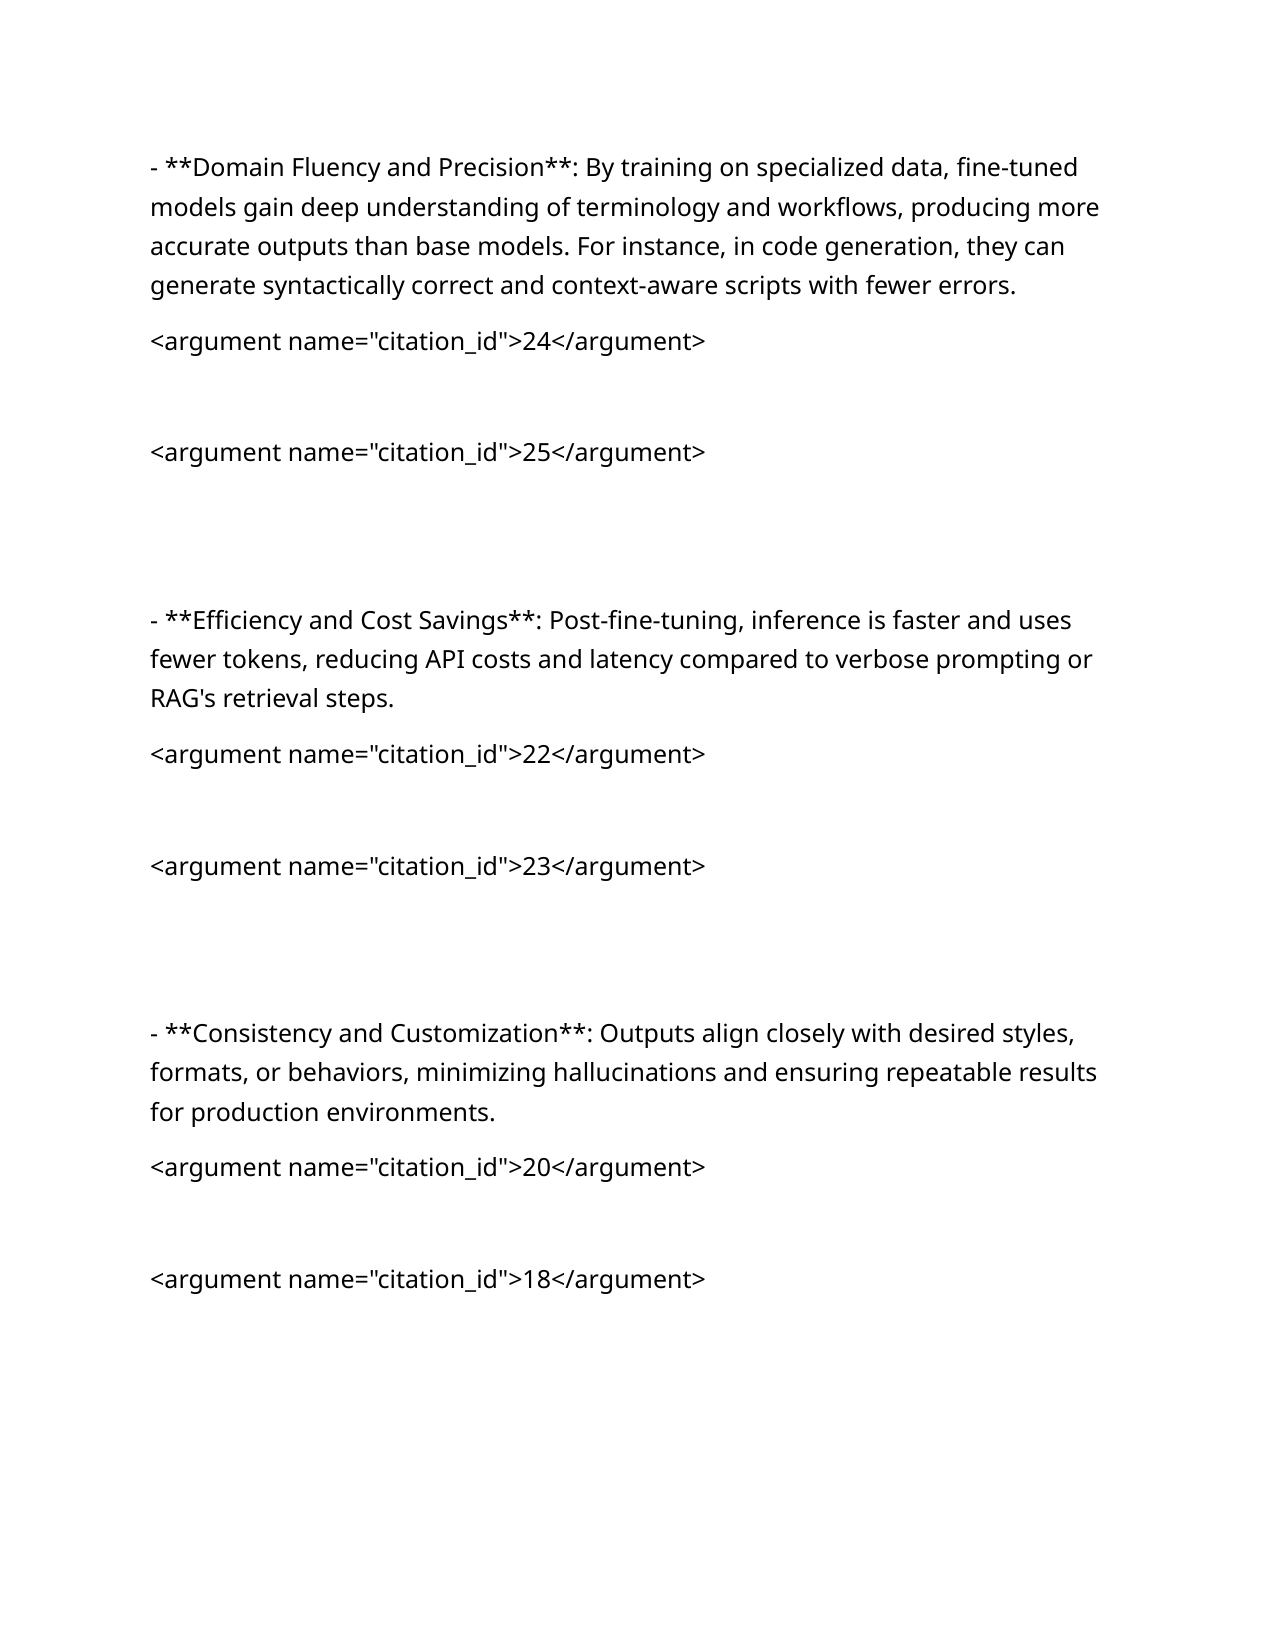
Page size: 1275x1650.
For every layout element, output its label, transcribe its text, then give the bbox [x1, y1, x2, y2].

text - **Consistency and Customization**: Outputs align closely with desired styles, formats, or behaviors, minimizing hallucinations and ensuring repeatable results for production environments. [150, 1016, 1125, 1128]
text <argument name="citation_id">22</argument> [150, 737, 1125, 771]
text <argument name="citation_id">24</argument> [150, 323, 1125, 357]
text <argument name="citation_id">23</argument> [150, 848, 1125, 882]
text - **Domain Fluency and Precision**: By training on specialized data, fine-tuned models gain deep understanding of terminology and workflows, producing more accurate outputs than base models. For instance, in code generation, they can generate syntactically correct and context-aware scripts with fewer errors. [150, 150, 1125, 302]
text <argument name="citation_id">20</argument> [150, 1150, 1125, 1184]
text <argument name="citation_id">18</argument> [150, 1262, 1125, 1296]
text <argument name="citation_id">25</argument> [150, 435, 1125, 469]
text - **Efficiency and Cost Savings**: Post-fine-tuning, inference is faster and uses fewer tokens, reducing API costs and latency compared to verbose prompting or RAG's retrieval steps. [150, 602, 1125, 715]
